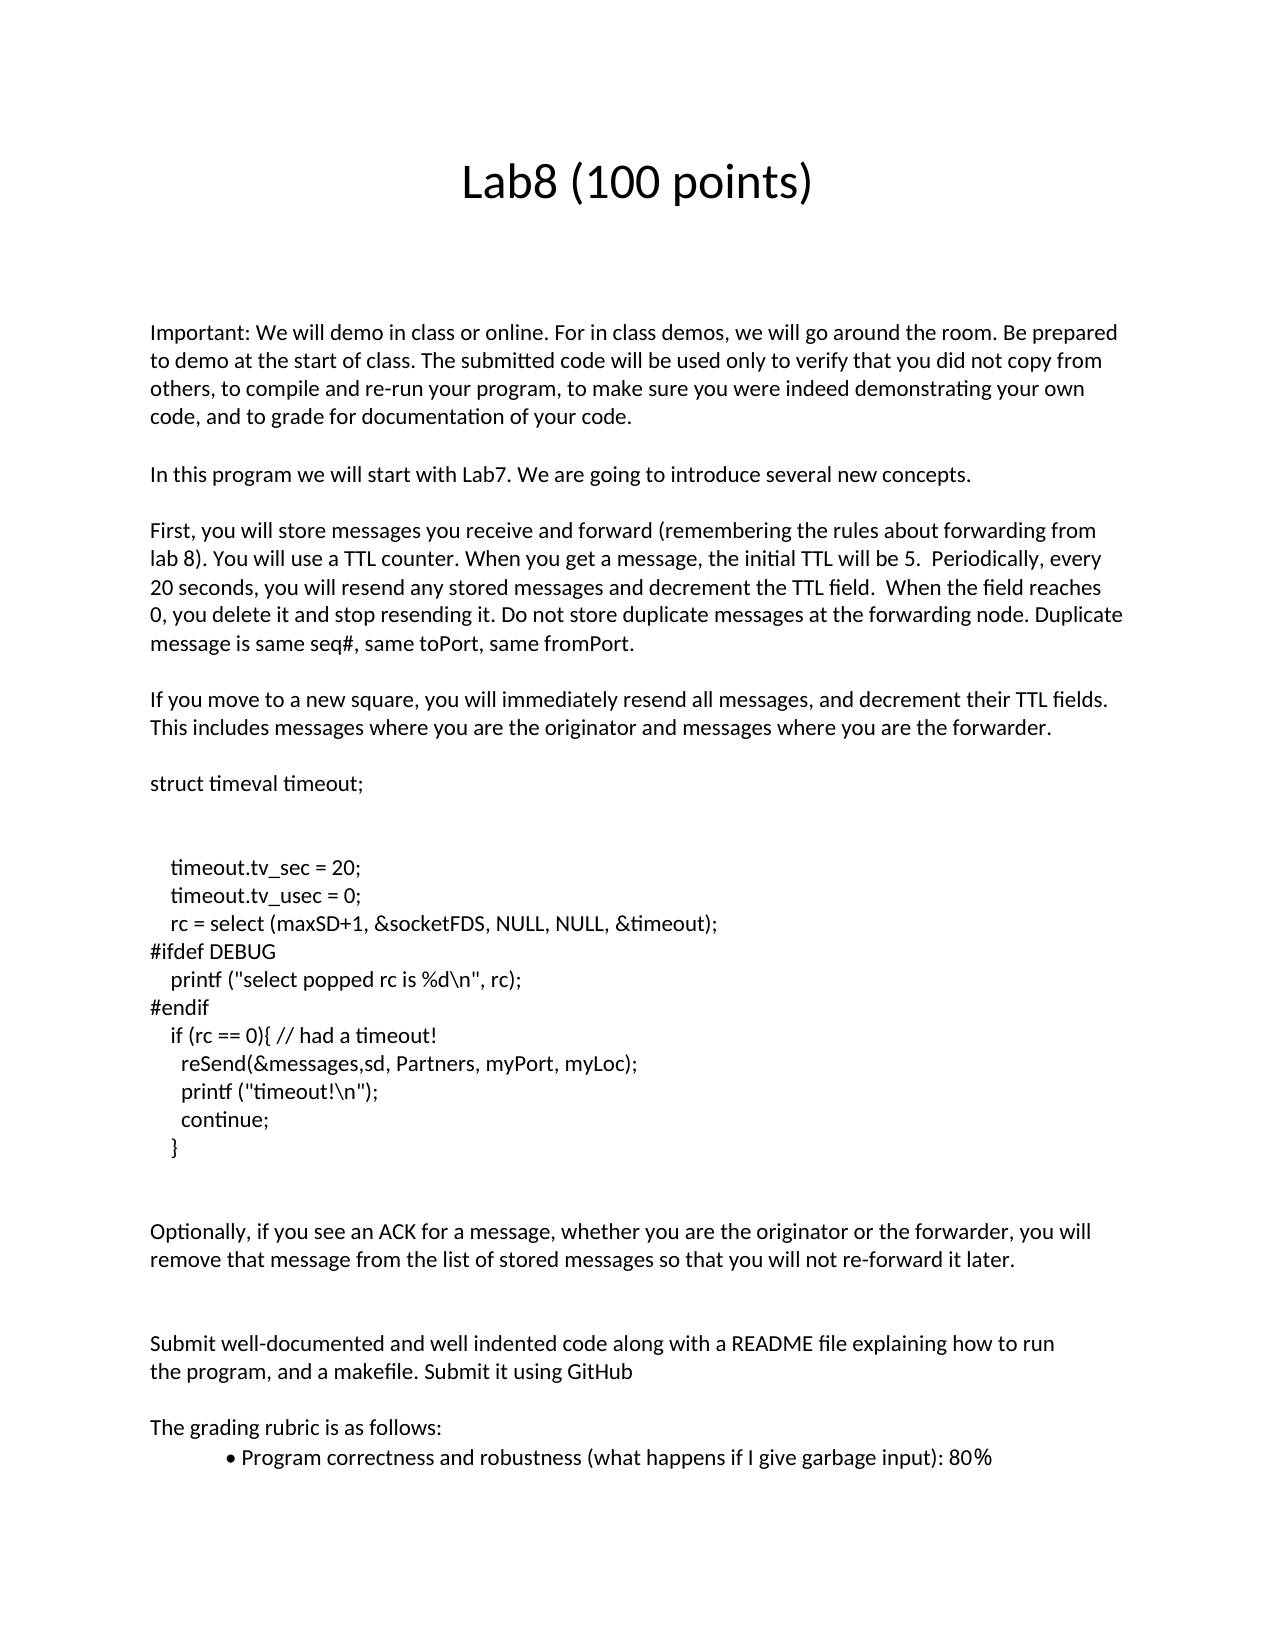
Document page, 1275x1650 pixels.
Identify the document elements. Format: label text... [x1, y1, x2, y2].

text if (rc == 0){ // had a timeout! [150, 1021, 1125, 1049]
text If you move to a new square, you will immediately resend all messages, and decrement their TTL fields. This includes messages where you are the originator and messages where you are the forwarder. [150, 685, 1125, 741]
text Important: We will demo in class or online. For in class demos, we will go around the room. Be prepared to demo at the start of class. The submitted code will be used only to verify that you did not copy from others, to compile and re-run your program, to make sure you were indeed demonstrating your own code, and to grade for documentation of your code. [150, 318, 1125, 430]
text rc = select (maxSD+1, &socketFDS, NULL, NULL, &timeout); [150, 909, 1125, 937]
text In this program we will start with Lab7. We are going to introduce several new concepts. [150, 461, 1125, 488]
text timeout.tv_usec = 0; [150, 881, 1125, 909]
text timeout.tv_sec = 20; [150, 853, 1125, 881]
text } [150, 1133, 1125, 1161]
text printf ("timeout!\n"); [150, 1077, 1125, 1105]
text Optionally, if you see an ACK for a message, whether you are the originator or the forwarder, you will remove that message from the list of stored messages so that you will not re-forward it later. [150, 1217, 1125, 1273]
text struct timeval timeout; [150, 769, 1125, 797]
text #ifdef DEBUG [150, 937, 1125, 965]
text printf ("select popped rc is %d\n", rc); [150, 965, 1125, 993]
text Submit well-documented and well indented code along with a README file explaining how to run [150, 1329, 1125, 1357]
text #endif [150, 993, 1125, 1021]
text The grading rubric is as follows: [150, 1413, 1125, 1441]
text continue; [150, 1105, 1125, 1133]
text the program, and a makefile. Submit it using GitHub [150, 1357, 1125, 1385]
text First, you will store messages you receive and forward (remembering the rules about forwarding from lab 8). You will use a TTL counter. When you get a message, the initial TTL will be 5. Periodically, every 20 seconds, you will resend any stored messages and decrement the TTL field. When the field reaches 0, you delete it and stop resending it. Do not store duplicate messages at the forwarding node. Duplicate message is same seq#, same toPort, same fromPort. [150, 517, 1125, 657]
text reSend(&messages,sd, Partners, myPort, myLoc); [150, 1049, 1125, 1077]
text Lab8 (100 points) [150, 150, 1125, 211]
text • Program correctness and robustness (what happens if I give garbage input): 80% [225, 1441, 1125, 1472]
